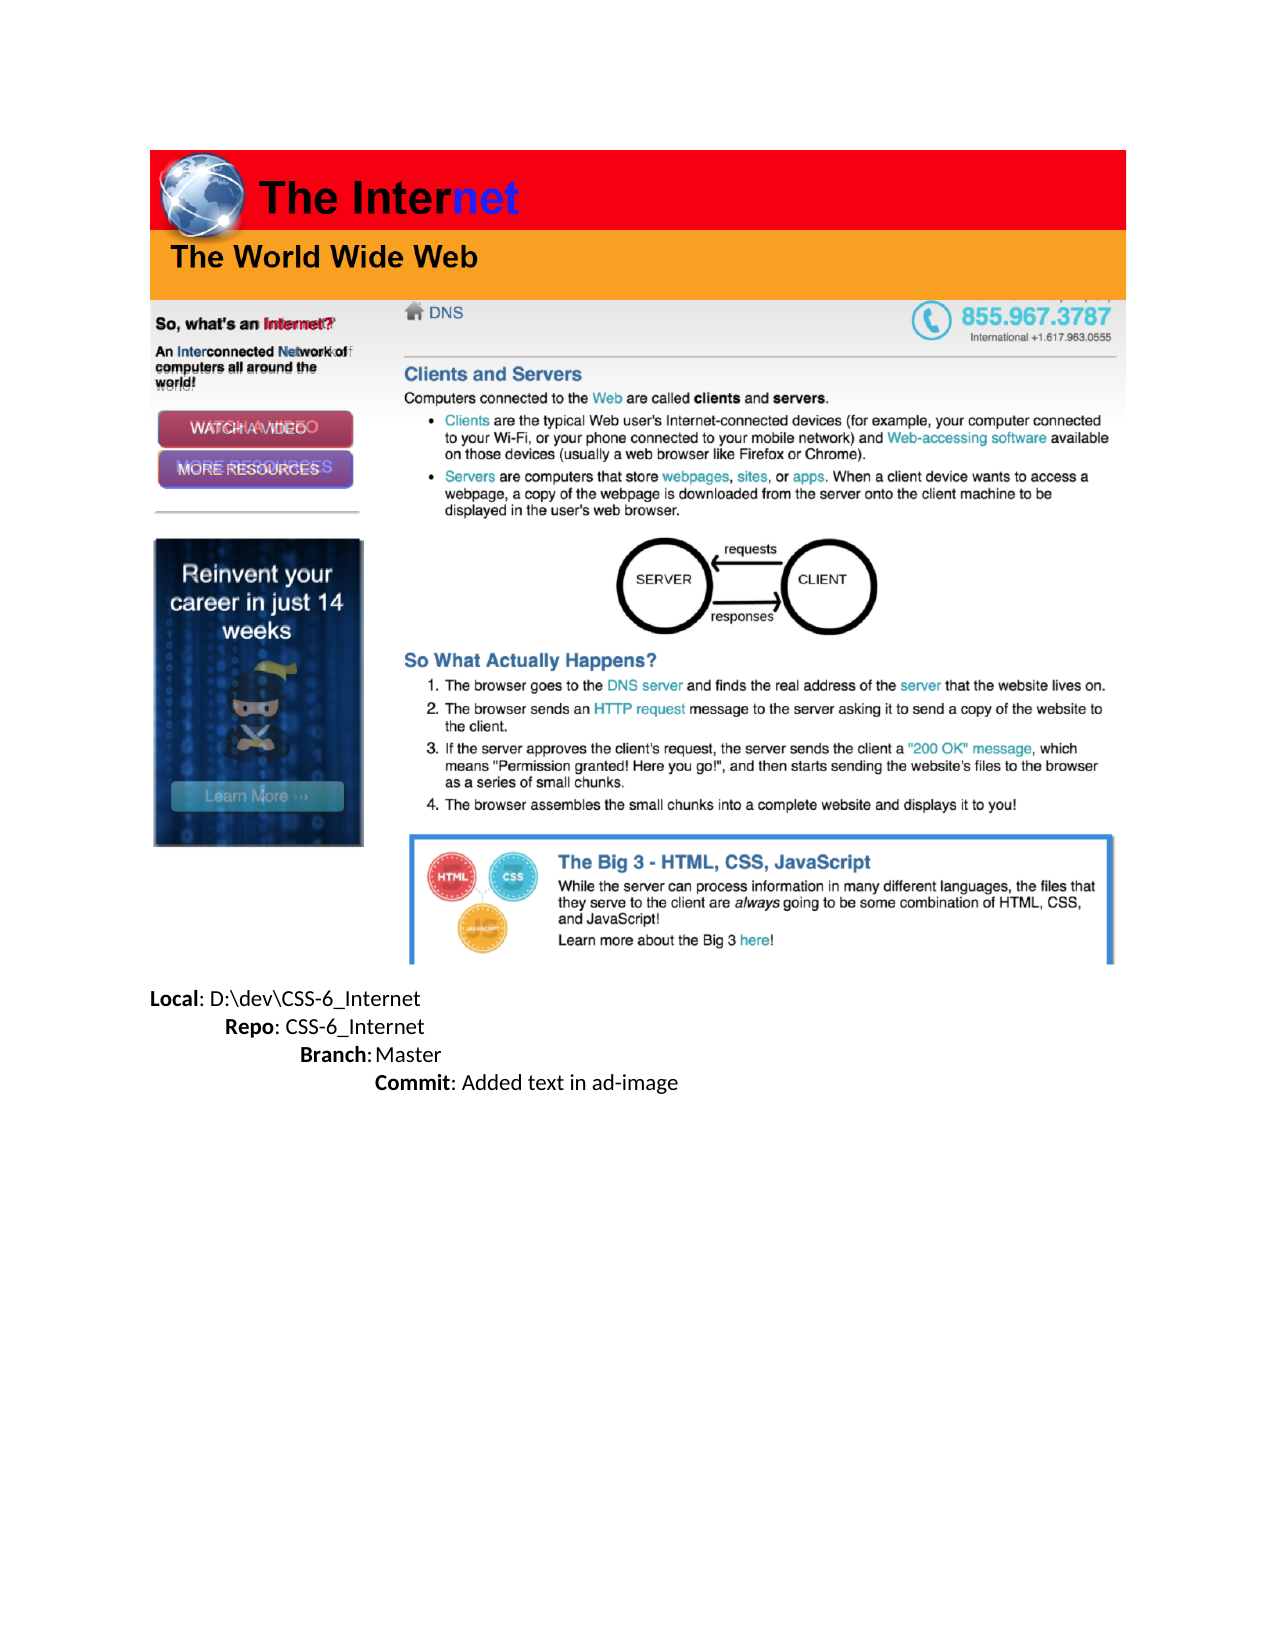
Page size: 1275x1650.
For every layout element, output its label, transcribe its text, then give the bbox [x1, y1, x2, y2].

picture [150, 150, 1127, 965]
text Repo: CSS-6_Internet [150, 1012, 1125, 1040]
text Local: D:\dev\CSS-6_Internet [150, 984, 1125, 1012]
text Branch: Master [225, 1040, 1125, 1068]
text Commit: Added text in ad-image [300, 1068, 1125, 1096]
